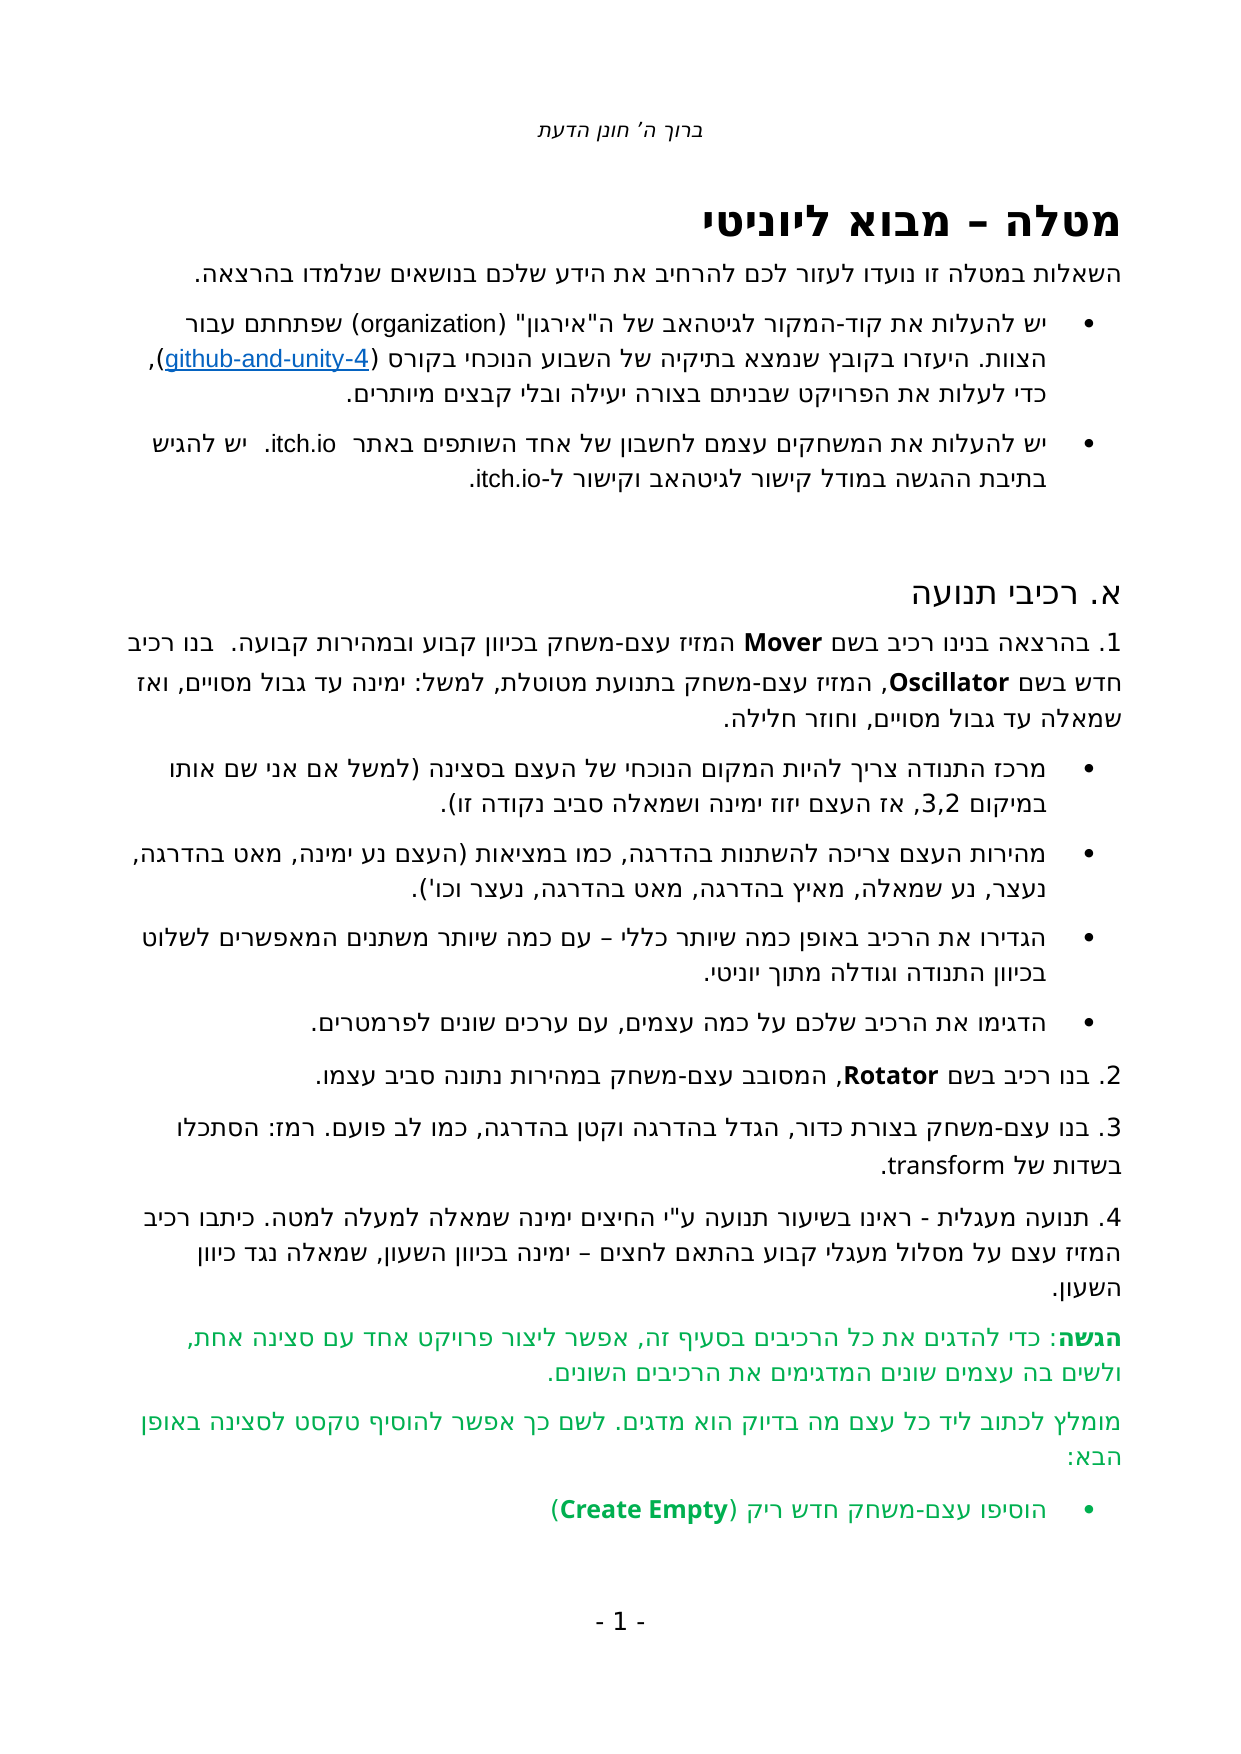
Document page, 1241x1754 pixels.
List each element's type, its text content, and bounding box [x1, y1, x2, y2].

list יש להעלות את קוד-המקור לגיטהאב של ה"אירגון" (organization) שפתחתם עבור הצוות. היעזרו בקובץ שנמצא בתיקיה של השבוע הנוכחי בקורס (4-github-and-unity), כדי לעלות את הפרויקט שבניתם בצורה יעילה ובלי קבצים מיותרים. [118, 309, 1084, 409]
text 4. תנועה מעגלית - ראינו בשיעור תנועה ע"י החיצים ימינה שמאלה למעלה למטה. כיתבו רכיב המזיז עצם על מסלול מעגלי קבוע בהתאם לחצים – ימינה בכיוון השעון, שמאלה נגד כיוון השעון. [118, 1203, 1122, 1303]
text 2. בנו רכיב בשם Rotator, המסובב עצם-משחק במהירות נתונה סביב עצמו. [118, 1058, 1122, 1092]
text השאלות במטלה זו נועדו לעזור לכם להרחיב את הידע שלכם בנושאים שנלמדו בהרצאה. [118, 259, 1122, 289]
text 3. בנו עצם-משחק בצורת כדור, הגדל בהדרגה וקטן בהדרגה, כמו לב פועם. רמז: הסתכלו בשדות של transform. [118, 1113, 1122, 1182]
list הוסיפו עצם-משחק חדש ריק (Create Empty) [118, 1492, 1084, 1526]
subtitle מטלה – מבוא ליוניטי [118, 196, 1122, 247]
text 1. בהרצאה בנינו רכיב בשם Mover המזיז עצם-משחק בכיוון קבוע ובמהירות קבועה. בנו רכיב חדש בשם Oscillator, המזיז עצם-משחק בתנועת מטוטלת, למשל: ימינה עד גבול מסויים, ואז שמאלה עד גבול מסויים, וחוזר חלילה. [118, 625, 1122, 734]
list מרכז התנודה צריך להיות המקום הנוכחי של העצם בסצינה (למשל אם אני שם אותו במיקום 3,2, אז העצם יזוז ימינה ושמאלה סביב נקודה זו). [118, 754, 1084, 818]
list יש להעלות את המשחקים עצמם לחשבון של אחד השותפים באתר itch.io. יש להגיש בתיבת ההגשה במודל קישור לגיטהאב וקישור ל-itch.io. [118, 429, 1084, 494]
text מומלץ לכתוב ליד כל עצם מה בדיוק הוא מדגים. לשם כך אפשר להוסיף טקסט לסצינה באופן הבא: [118, 1408, 1122, 1472]
list הגדירו את הרכיב באופן כמה שיותר כללי – עם כמה שיותר משתנים המאפשרים לשלוט בכיוון התנודה וגודלה מתוך יוניטי. [118, 923, 1084, 988]
list מהירות העצם צריכה להשתנות בהדרגה, כמו במציאות (העצם נע ימינה, מאט בהדרגה, נעצר, נע שמאלה, מאיץ בהדרגה, מאט בהדרגה, נעצר וכו'). [118, 839, 1084, 903]
list הדגימו את הרכיב שלכם על כמה עצמים, עם ערכים שונים לפרמטרים. [118, 1008, 1084, 1037]
subtitle א. רכיבי תנועה [118, 573, 1122, 612]
text הגשה: כדי להדגים את כל הרכיבים בסעיף זה, אפשר ליצור פרויקט אחד עם סצינה אחת, ולשים בה עצמים שונים המדגימים את הרכיבים השונים. [118, 1323, 1122, 1387]
